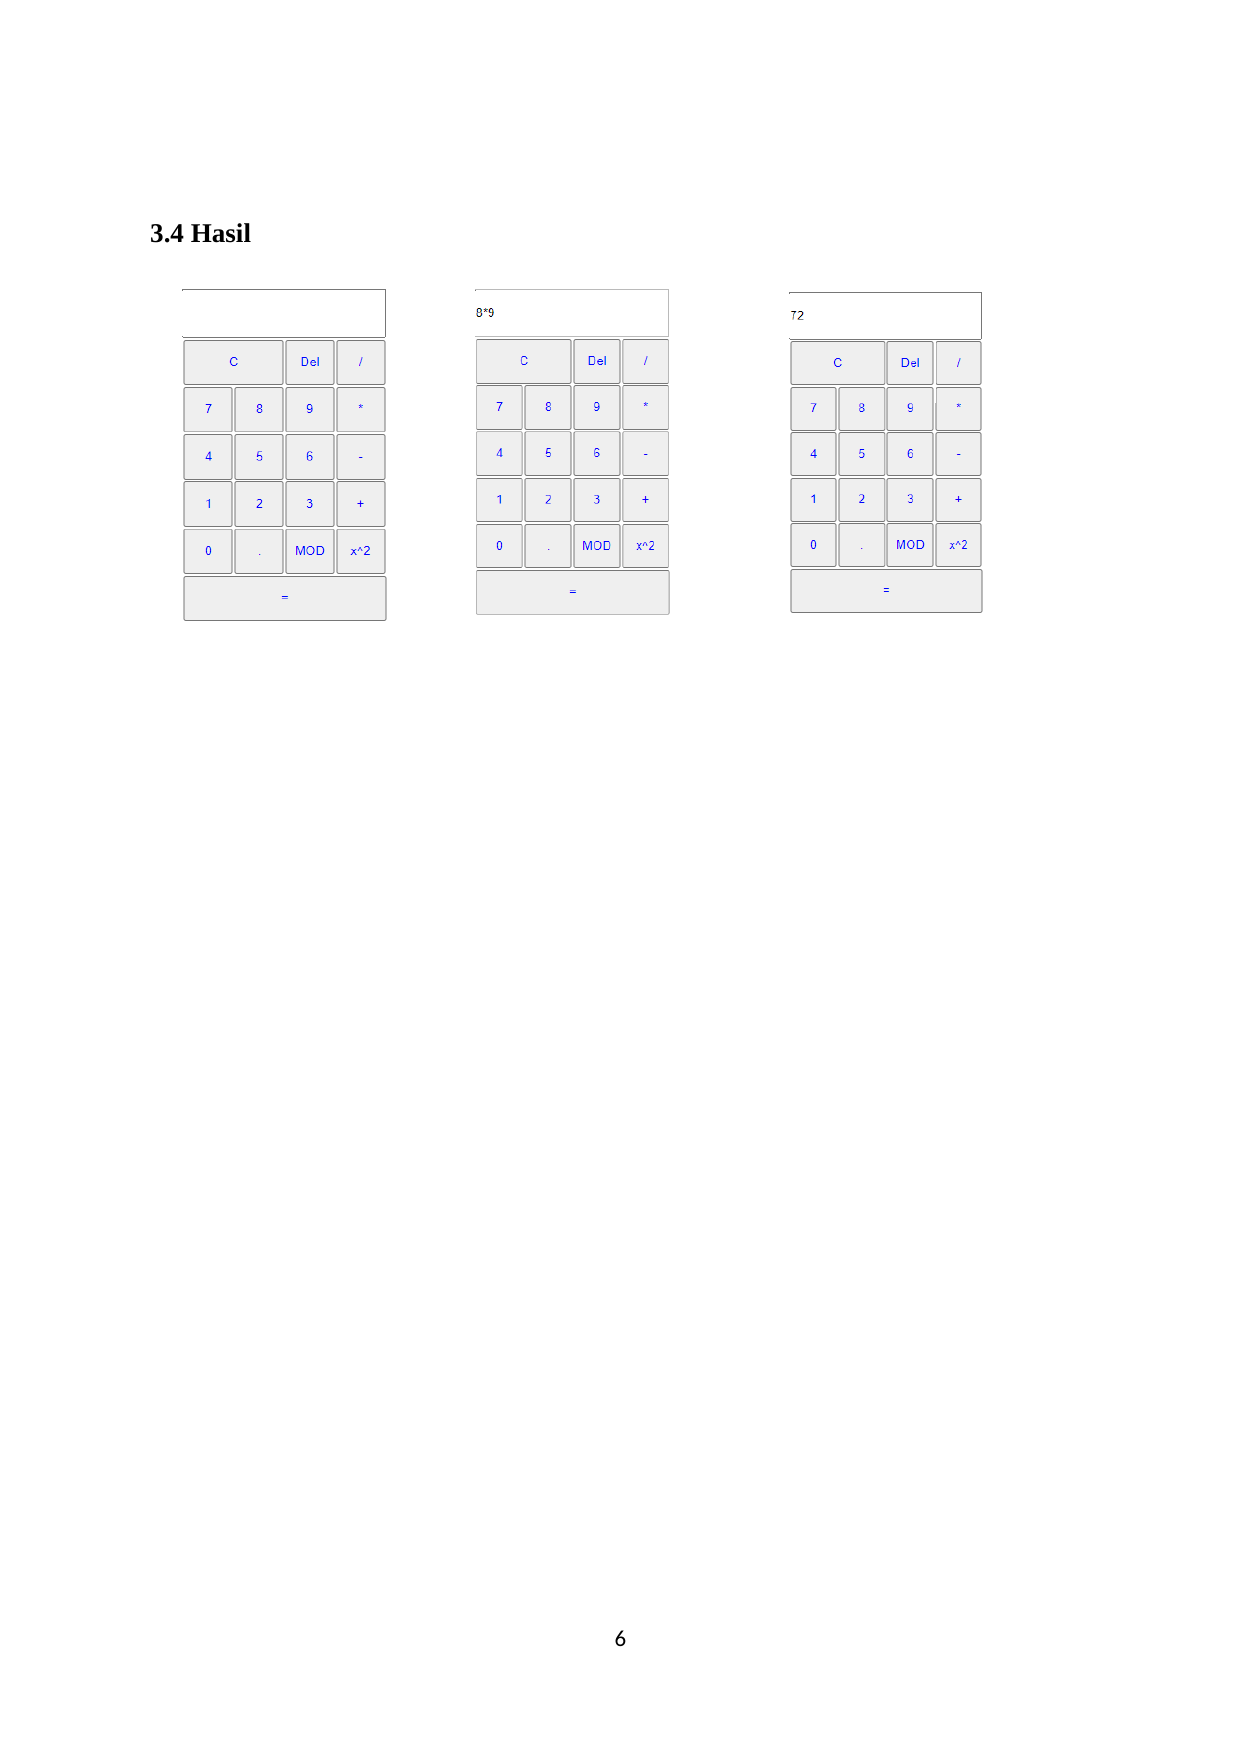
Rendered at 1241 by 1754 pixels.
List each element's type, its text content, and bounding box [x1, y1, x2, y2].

subtitle 3.4 Hasil [150, 217, 1090, 249]
picture [150, 253, 1052, 640]
